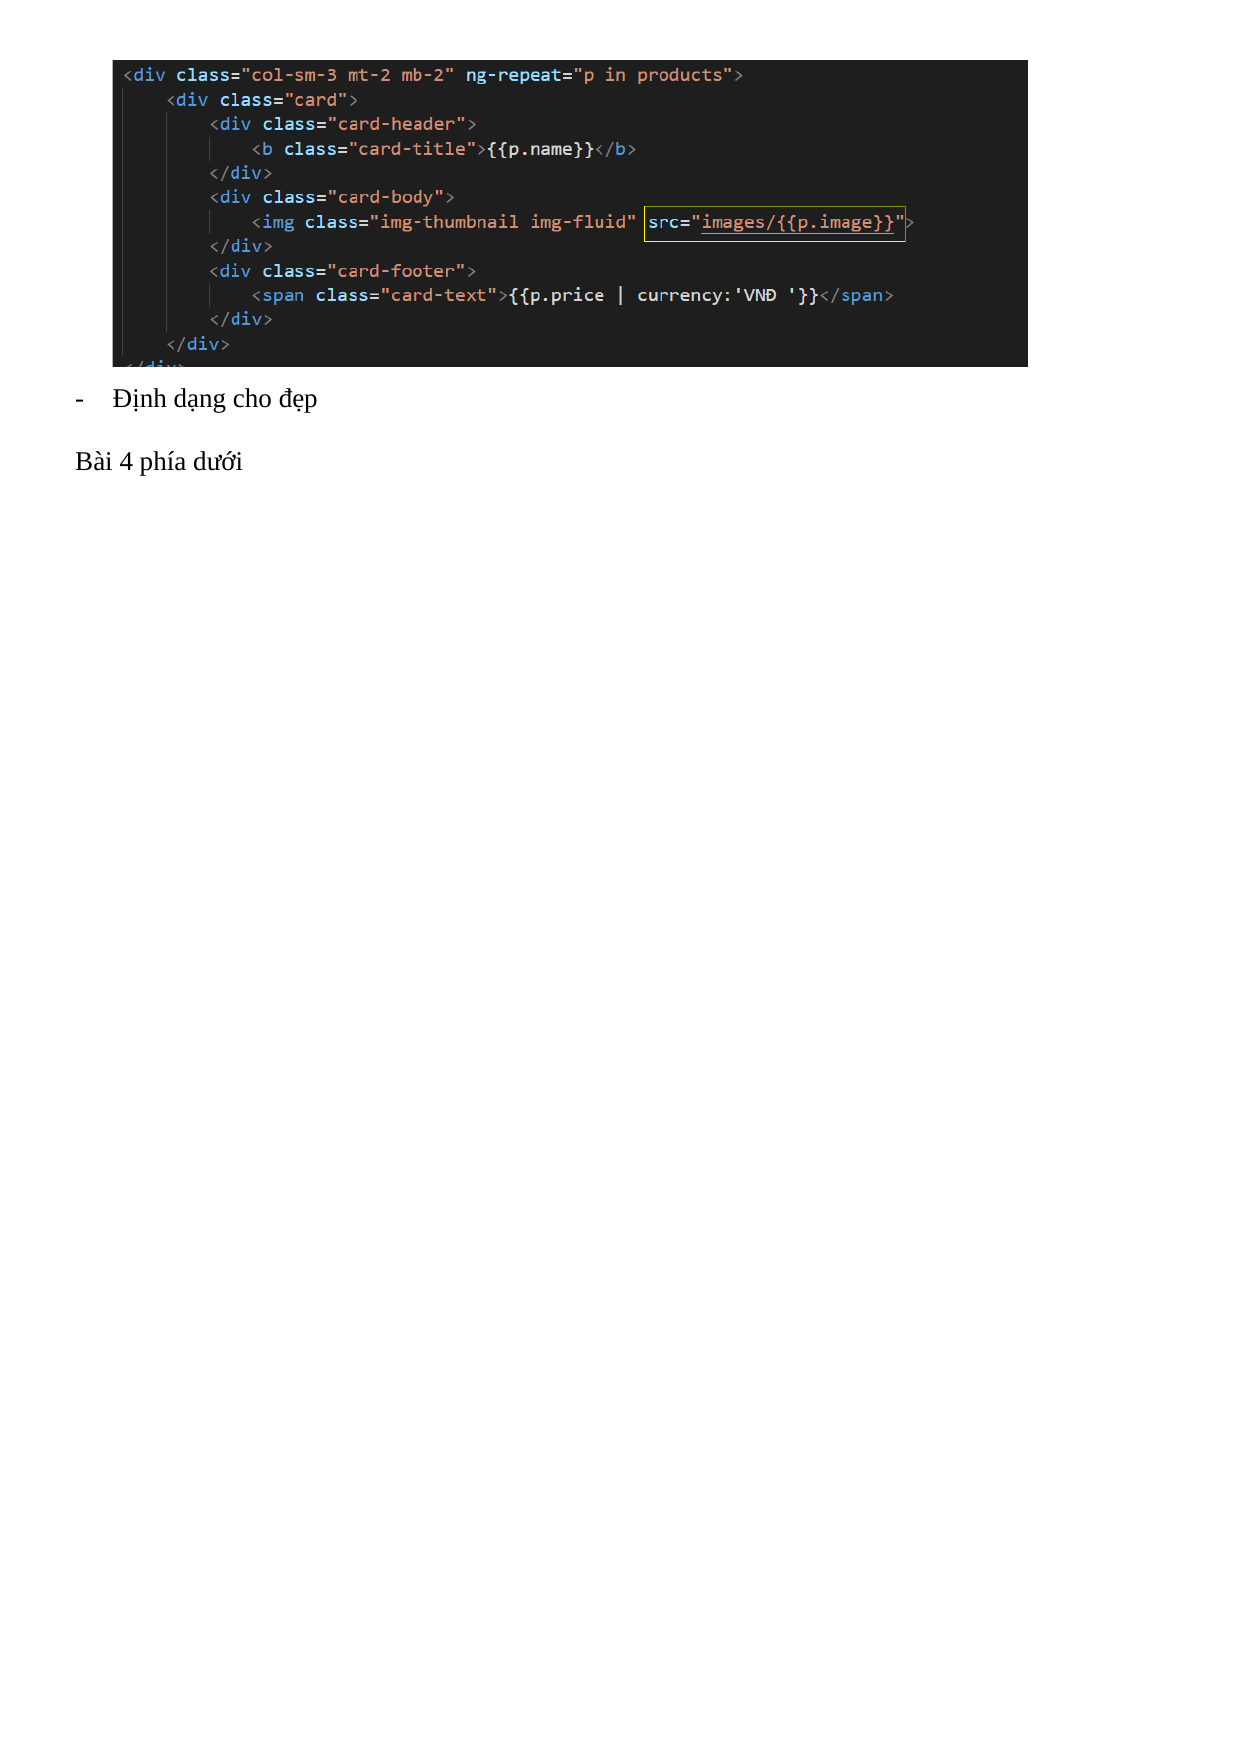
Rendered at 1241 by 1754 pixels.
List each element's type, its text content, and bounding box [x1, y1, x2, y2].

text Bài 4 phía dưới [75, 445, 1165, 476]
list Định dạng cho đẹp [75, 382, 1165, 413]
picture [112, 60, 1028, 367]
